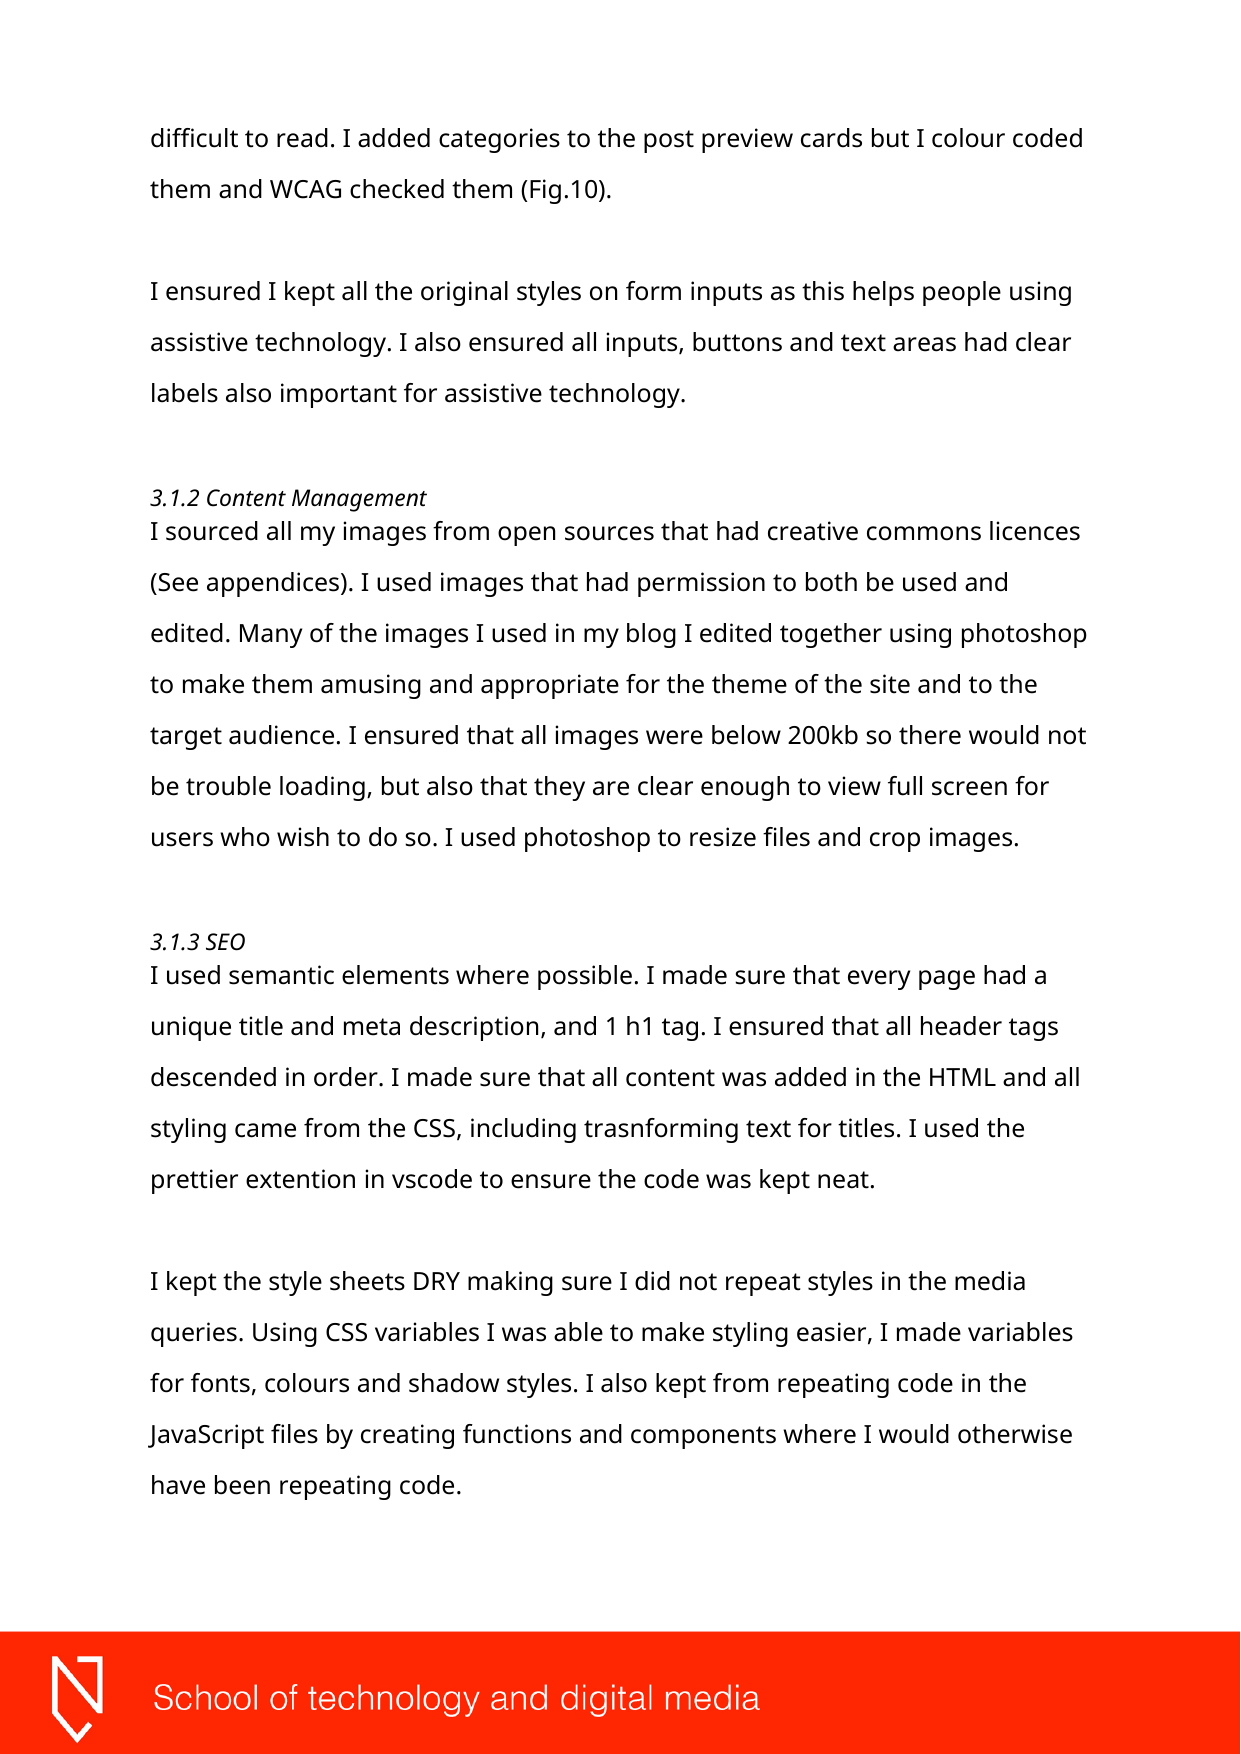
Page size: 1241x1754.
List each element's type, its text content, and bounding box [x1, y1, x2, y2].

text I sourced all my images from open sources that had creative commons licences (See appendices). I used images that had permission to both be used and edited. Many of the images I used in my blog I edited together using photoshop to make them amusing and appropriate for the theme of the site and to the target audience. I ensured that all images were below 200kb so there would not be trouble loading, but also that they are clear enough to view full screen for users who wish to do so. I used photoshop to resize files and crop images. [150, 513, 1090, 854]
text I kept the style sheets DRY making sure I did not repeat styles in the media queries. Using CSS variables I was able to make styling easier, I made variables for fonts, colours and shadow styles. I also kept from repeating code in the JavaScript files by creating functions and components where I would otherwise have been repeating code. [150, 1263, 1090, 1502]
subtitle 3.1.2 Content Management [150, 482, 1090, 513]
subtitle 3.1.3 SEO [150, 926, 1090, 957]
text I ensured I kept all the original styles on form inputs as this helps people using assistive technology. I also ensured all inputs, buttons and text areas had clear labels also important for assistive technology. [150, 274, 1090, 410]
text I used semantic elements where possible. I made sure that every page had a unique title and meta description, and 1 h1 tag. I ensured that all header tags descended in order. I made sure that all content was added in the HTML and all styling came from the CSS, including trasnforming text for titles. I used the prettier extention in vscode to ensure the code was kept neat. [150, 957, 1090, 1196]
picture [0, 1621, 1241, 1754]
